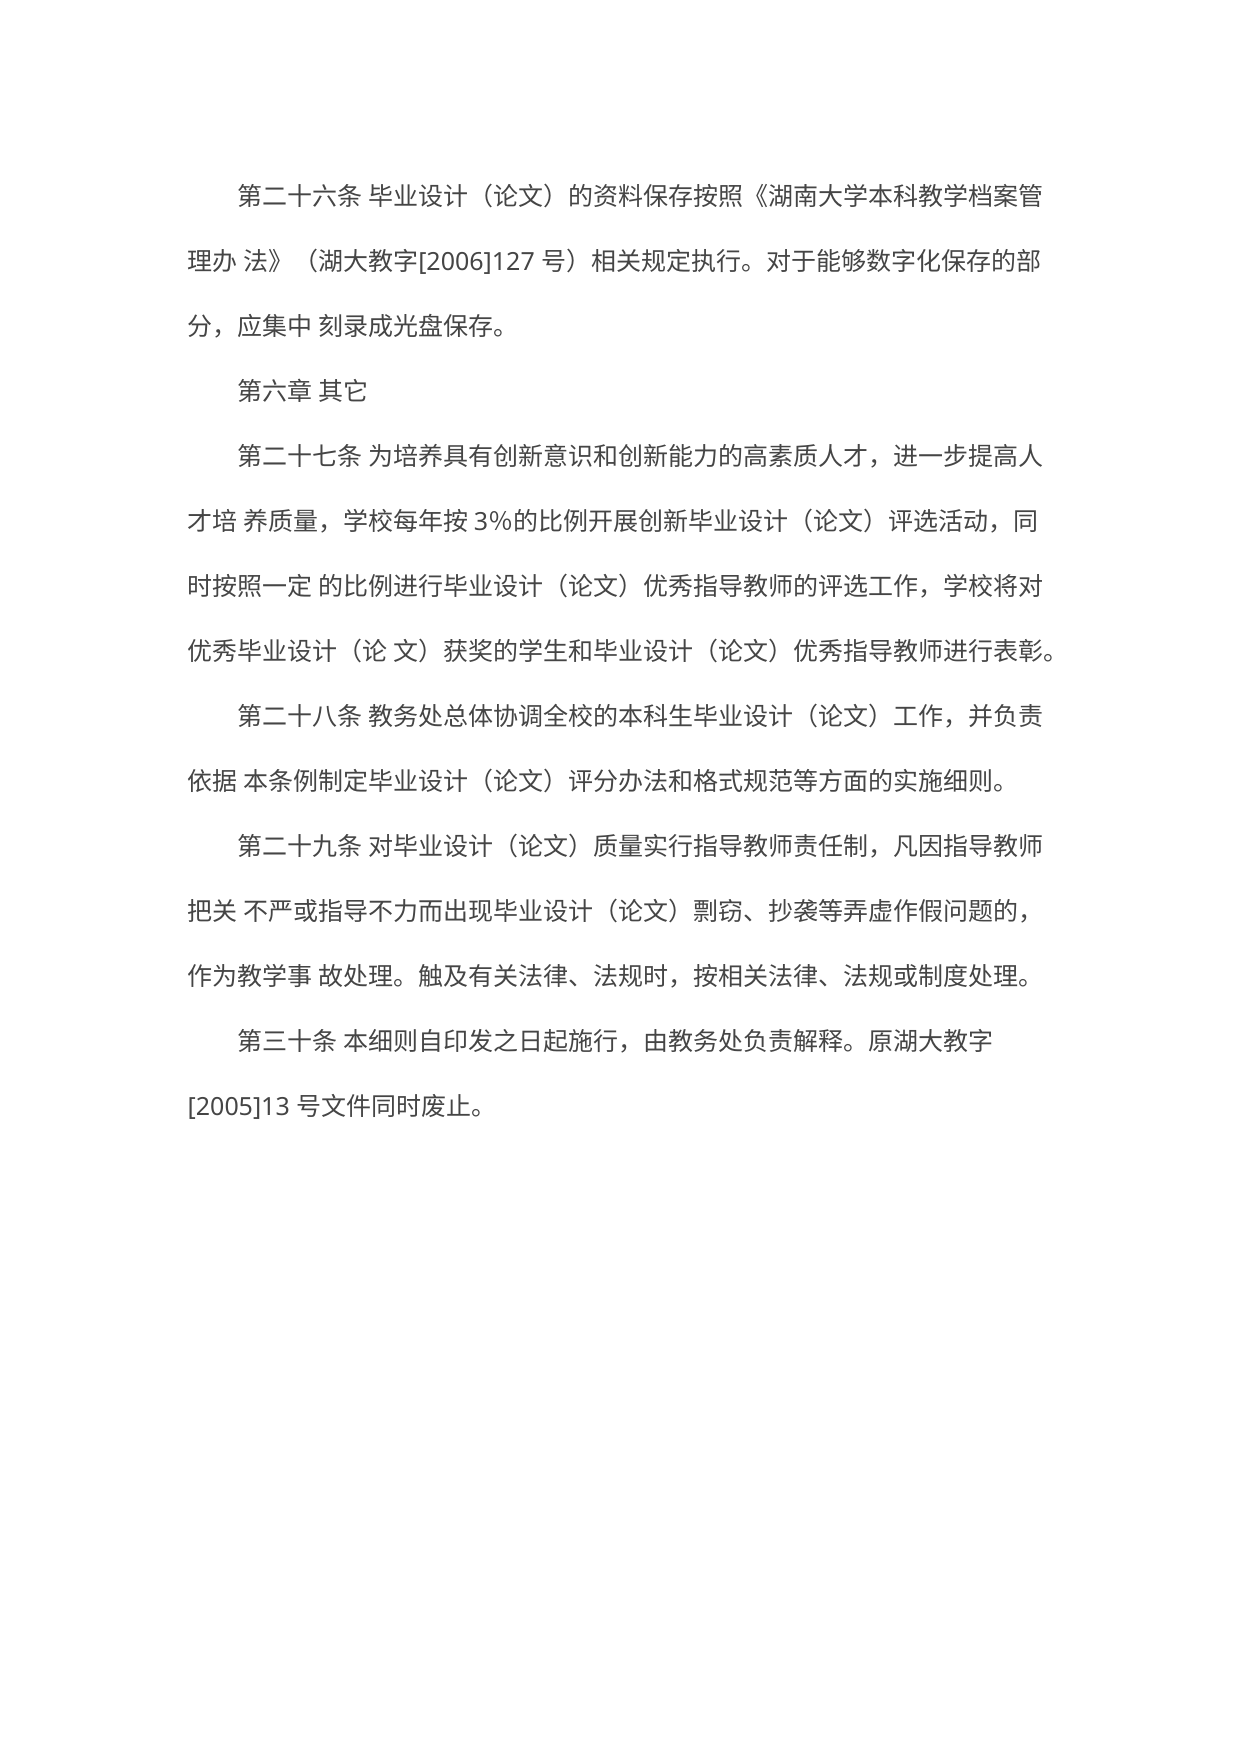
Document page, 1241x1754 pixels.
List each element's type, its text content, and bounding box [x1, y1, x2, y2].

text 第三十条 本细则自印发之日起施行，由教务处负责解释。原湖大教字[2005]13 号文件同时废止。 [187, 1007, 1053, 1137]
text 第二十九条 对毕业设计（论文）质量实行指导教师责任制，凡因指导教师把关 不严或指导不力而出现毕业设计（论文）剽窃、抄袭等弄虚作假问题的，作为教学事 故处理。触及有关法律、法规时，按相关法律、法规或制度处理。 [187, 812, 1053, 1007]
text 第二十六条 毕业设计（论文）的资料保存按照《湖南大学本科教学档案管理办 法》（湖大教字[2006]127 号）相关规定执行。对于能够数字化保存的部分，应集中 刻录成光盘保存。 [187, 162, 1053, 357]
text 第六章 其它 [187, 357, 1053, 422]
text 第二十七条 为培养具有创新意识和创新能力的高素质人才，进一步提高人才培 养质量，学校每年按 3％的比例开展创新毕业设计（论文）评选活动，同时按照一定 的比例进行毕业设计（论文）优秀指导教师的评选工作，学校将对优秀毕业设计（论 文）获奖的学生和毕业设计（论文）优秀指导教师进行表彰。 [187, 422, 1053, 682]
text 第二十八条 教务处总体协调全校的本科生毕业设计（论文）工作，并负责依据 本条例制定毕业设计（论文）评分办法和格式规范等方面的实施细则。 [187, 682, 1053, 812]
